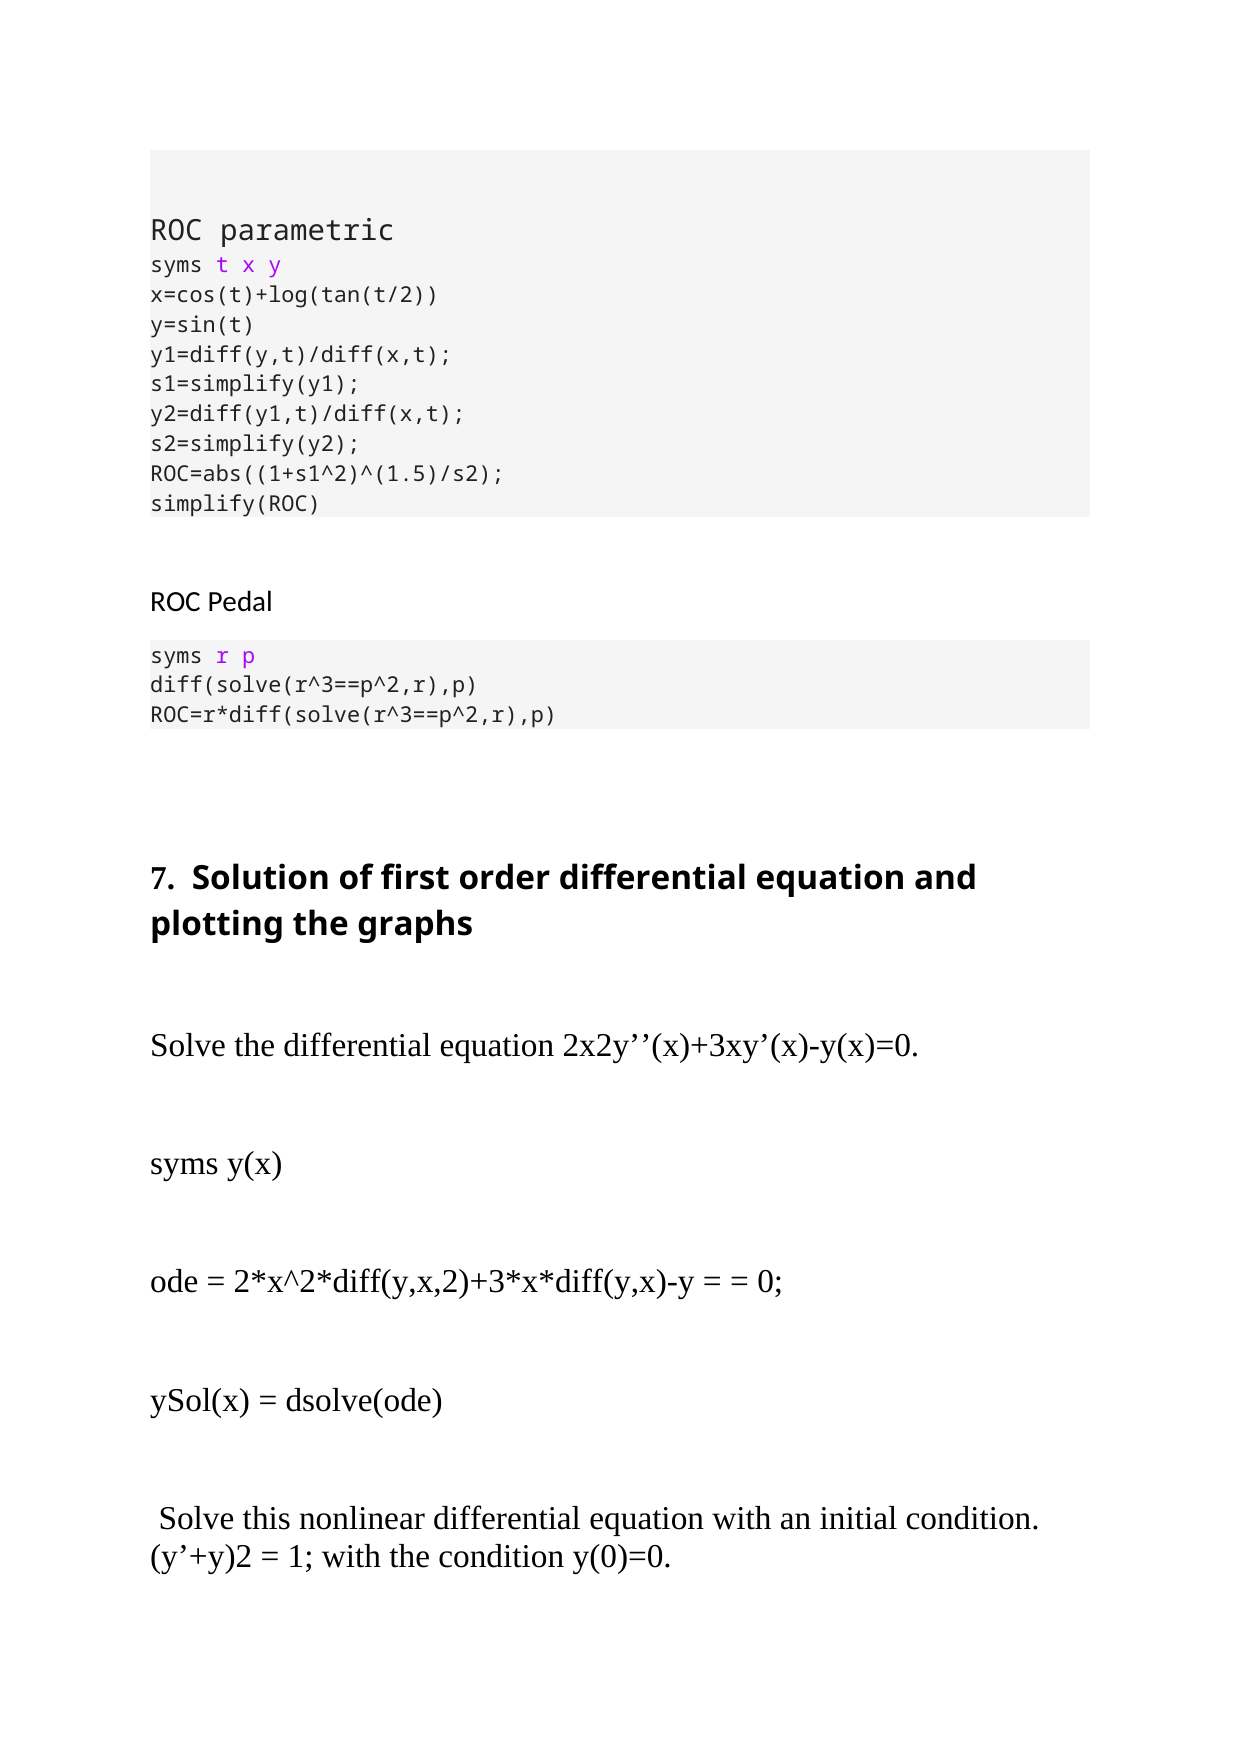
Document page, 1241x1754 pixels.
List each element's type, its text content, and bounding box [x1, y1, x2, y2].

text diff(solve(r^3==p^2,r),p) [150, 669, 1090, 699]
text y2=diff(y1,t)/diff(x,t); [150, 398, 1090, 428]
text ROC parametric [150, 209, 1090, 249]
text syms r p [150, 640, 1090, 669]
text s2=simplify(y2); [150, 428, 1090, 458]
text Solve this nonlinear differential equation with an initial condition. (y’+y)2 = 1; with the condition y(0)=0. [150, 1498, 1090, 1575]
text simplify(ROC) [150, 488, 1090, 517]
text y=sin(t) [150, 309, 1090, 339]
text syms t x y [150, 249, 1090, 279]
text ROC=r*diff(solve(r^3==p^2,r),p) [150, 699, 1090, 729]
text ROC Pedal [150, 583, 1090, 619]
text ySol(x) = dsolve(ode) [150, 1380, 1090, 1418]
text y1=diff(y,t)/diff(x,t); [150, 339, 1090, 368]
text 7. Solution of first order differential equation and plotting the graphs [150, 854, 1090, 945]
text syms y(x) [150, 1143, 1090, 1182]
text x=cos(t)+log(tan(t/2)) [150, 279, 1090, 309]
text ode = 2*x^2*diff(y,x,2)+3*x*diff(y,x)-y = = 0; [150, 1262, 1090, 1300]
text Solve the differential equation 2x2y’’(x)+3xy’(x)-y(x)=0. [150, 1025, 1090, 1063]
text s1=simplify(y1); [150, 368, 1090, 398]
text ROC=abs((1+s1^2)^(1.5)/s2); [150, 458, 1090, 488]
